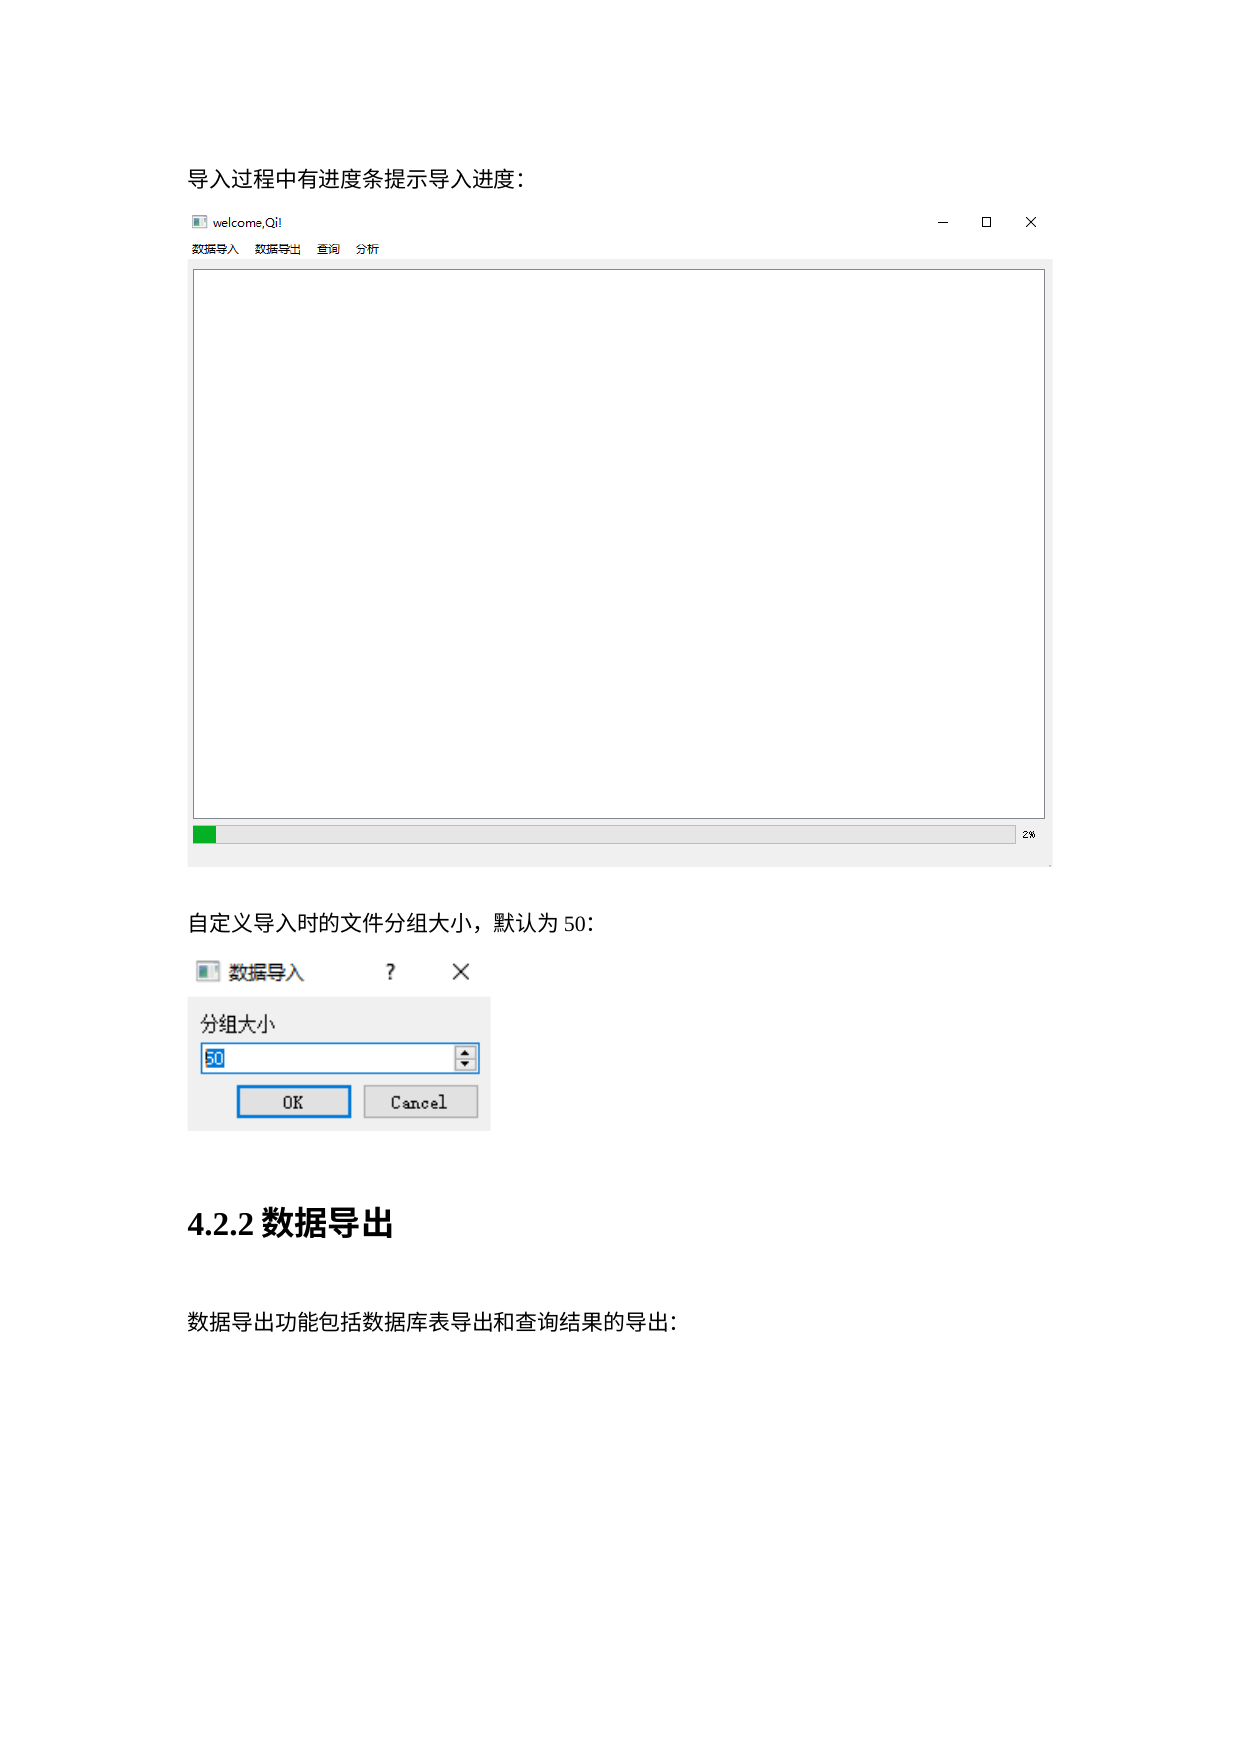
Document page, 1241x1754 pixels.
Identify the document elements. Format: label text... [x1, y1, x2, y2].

picture [187, 210, 1053, 867]
text 导入过程中有进度条提示导入进度： [187, 162, 1053, 194]
text 自定义导入时的文件分组大小，默认为50： [187, 905, 1053, 938]
picture [187, 953, 491, 1131]
text 数据导出功能包括数据库表导出和查询结果的导出： [187, 1304, 1053, 1337]
subtitle 4.2.2数据导出 [187, 1188, 1053, 1253]
